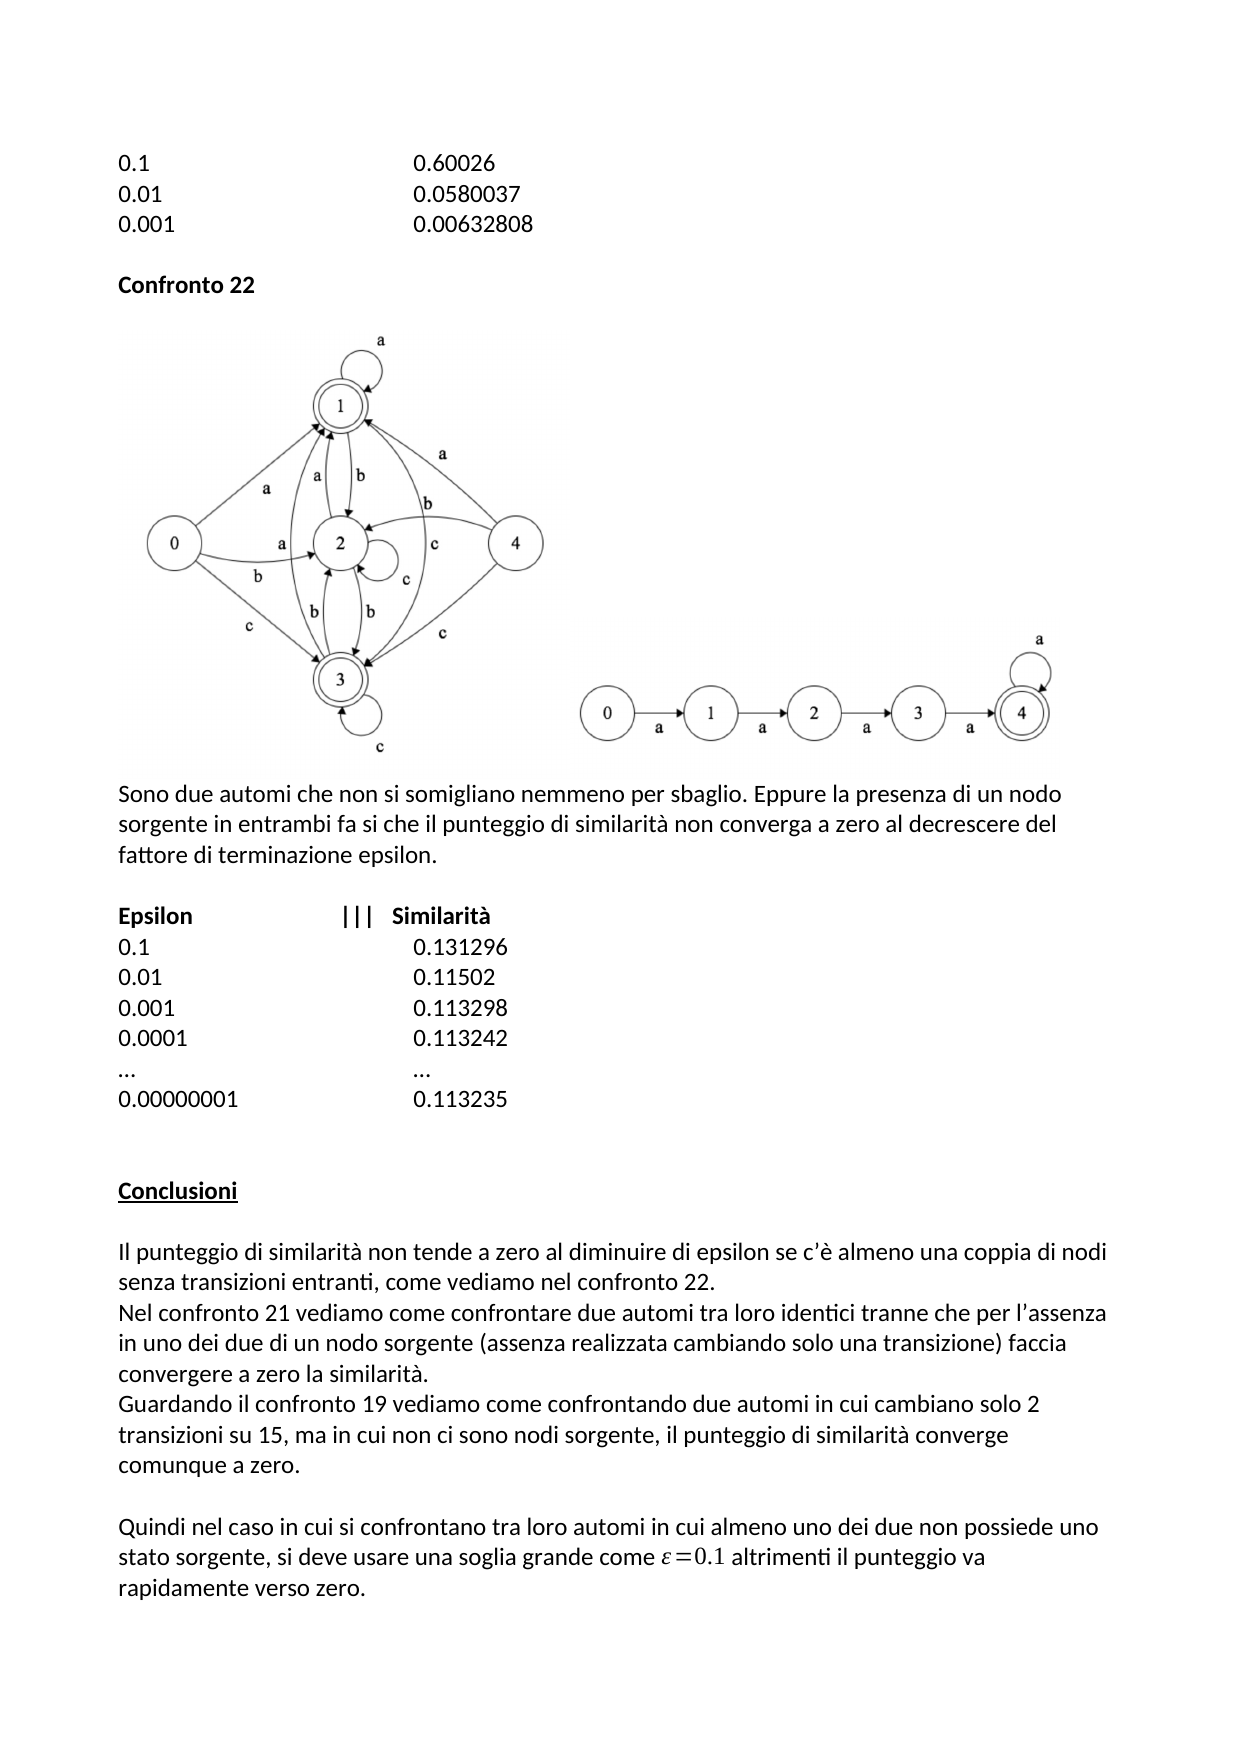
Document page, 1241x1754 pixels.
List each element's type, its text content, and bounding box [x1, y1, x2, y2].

text 0.001 0.00632808 [118, 209, 1122, 239]
text 0.00000001 0.113235 [118, 1083, 1122, 1114]
text Conclusioni [118, 1175, 1122, 1205]
text Guardando il confronto 19 vediamo come confrontando due automi in cui cambiano solo 2 transizioni su 15, ma in cui non ci sono nodi sorgente, il punteggio di similarità converge comunque a zero. [118, 1388, 1122, 1480]
text 0.1 0.60026 [118, 148, 1122, 178]
text Confronto 22 [118, 270, 1122, 300]
text 0.01 0.0580037 [118, 178, 1122, 209]
text 0.01 0.11502 [118, 961, 1122, 992]
picture [118, 330, 1060, 779]
text Epsilon ||| Similarità [118, 900, 1122, 931]
text 0.001 0.113298 [118, 992, 1122, 1022]
text 0.0001 0.113242 [118, 1022, 1122, 1053]
text … … [118, 1053, 1122, 1083]
text 0.1 0.131296 [118, 931, 1122, 961]
text Il punteggio di similarità non tende a zero al diminuire di epsilon se c’è almeno una coppia di nodi senza transizioni entranti, come vediamo nel confronto 22. Nel confronto 21 vediamo come confrontare due automi tra loro identici tranne che per l’assenza in uno dei due di un nodo sorgente (assenza realizzata cambiando solo una transizione) faccia convergere a zero la similarità. [118, 1236, 1122, 1388]
text Sono due automi che non si somigliano nemmeno per sbaglio. Eppure la presenza di un nodo sorgente in entrambi fa si che il punteggio di similarità non converga a zero al decrescere del fattore di terminazione epsilon. [118, 778, 1122, 870]
text Quindi nel caso in cui si confrontano tra loro automi in cui almeno uno dei due non possiede uno stato sorgente, si deve usare una soglia grande come altrimenti il punteggio va rapidamente verso zero. [118, 1511, 1122, 1602]
